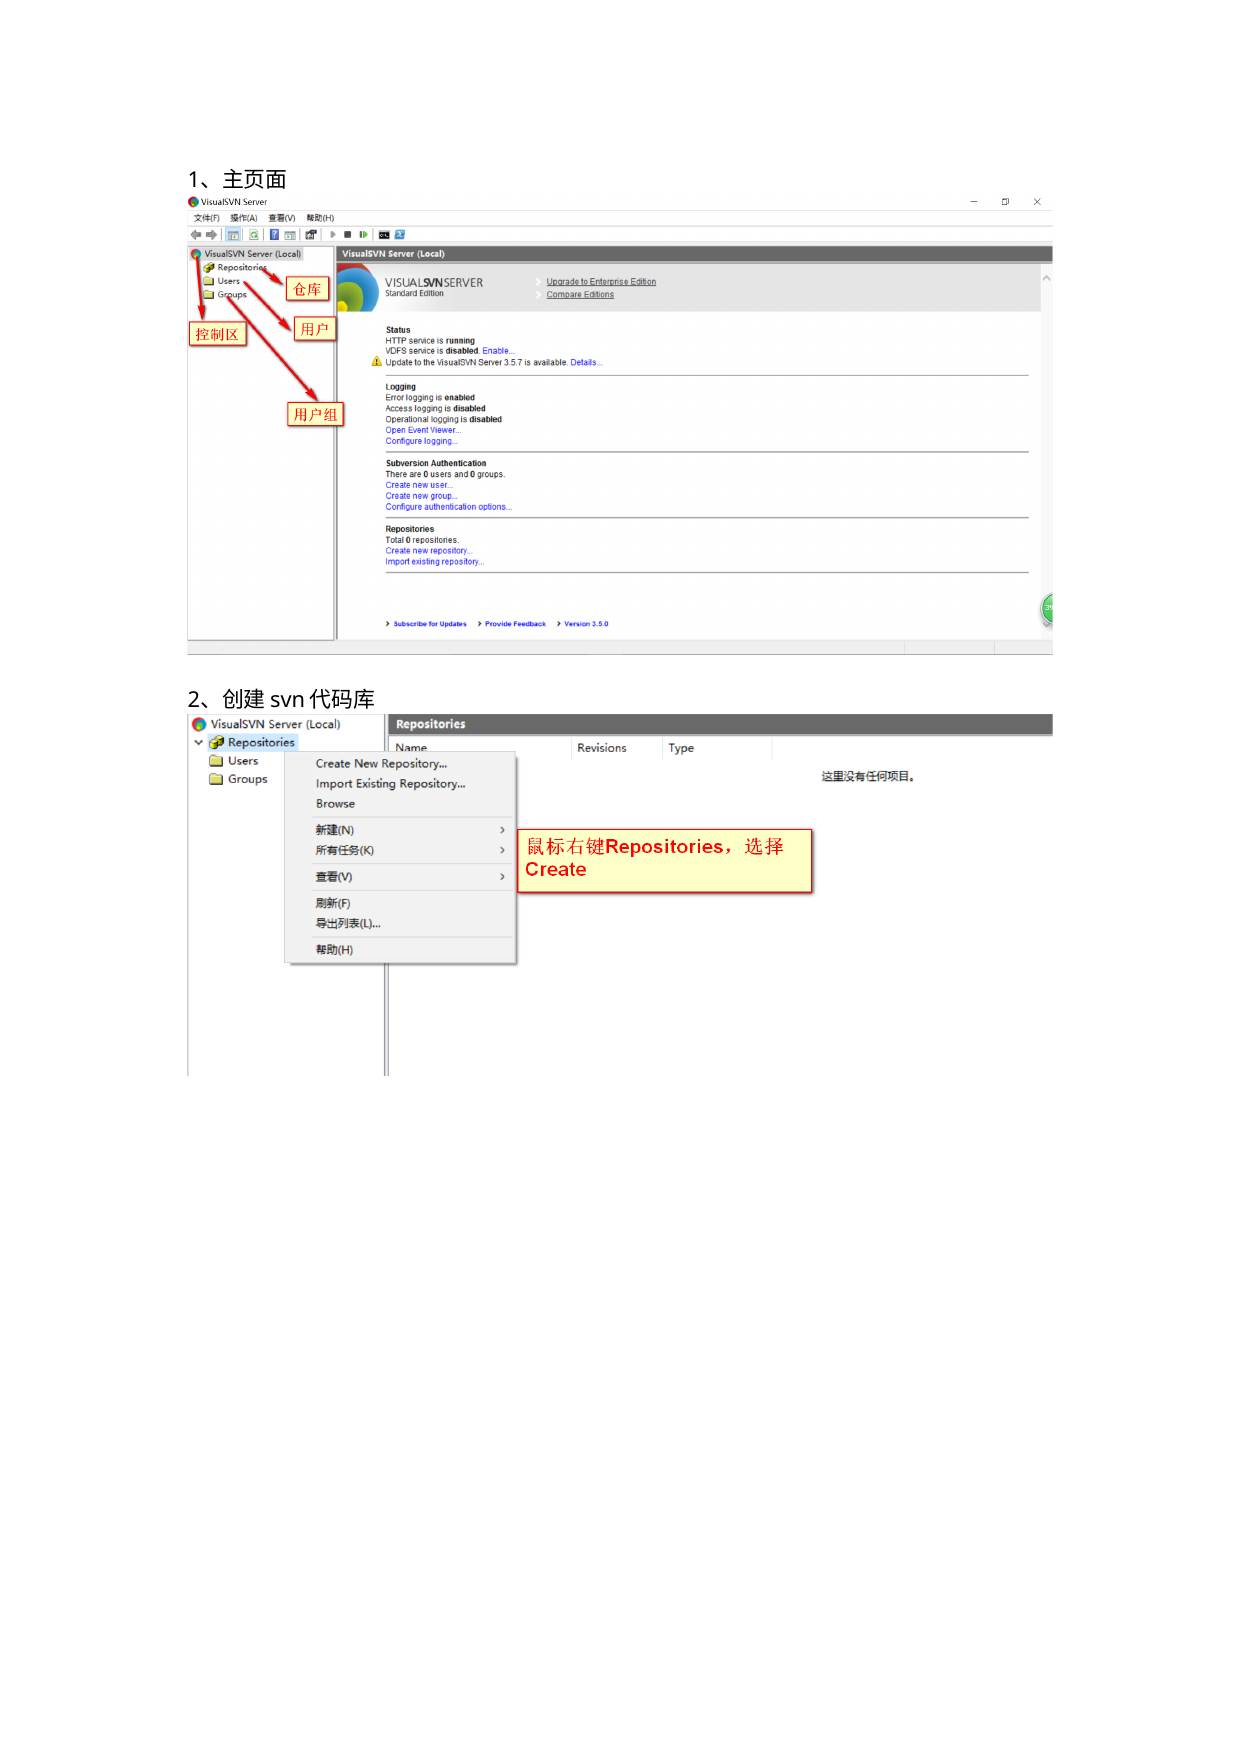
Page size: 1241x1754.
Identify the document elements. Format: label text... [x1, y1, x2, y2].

picture [187, 194, 1053, 655]
text 2、创建svn代码库 [187, 682, 1053, 714]
text 1、主页面 [187, 162, 1053, 194]
picture [187, 714, 1053, 1076]
